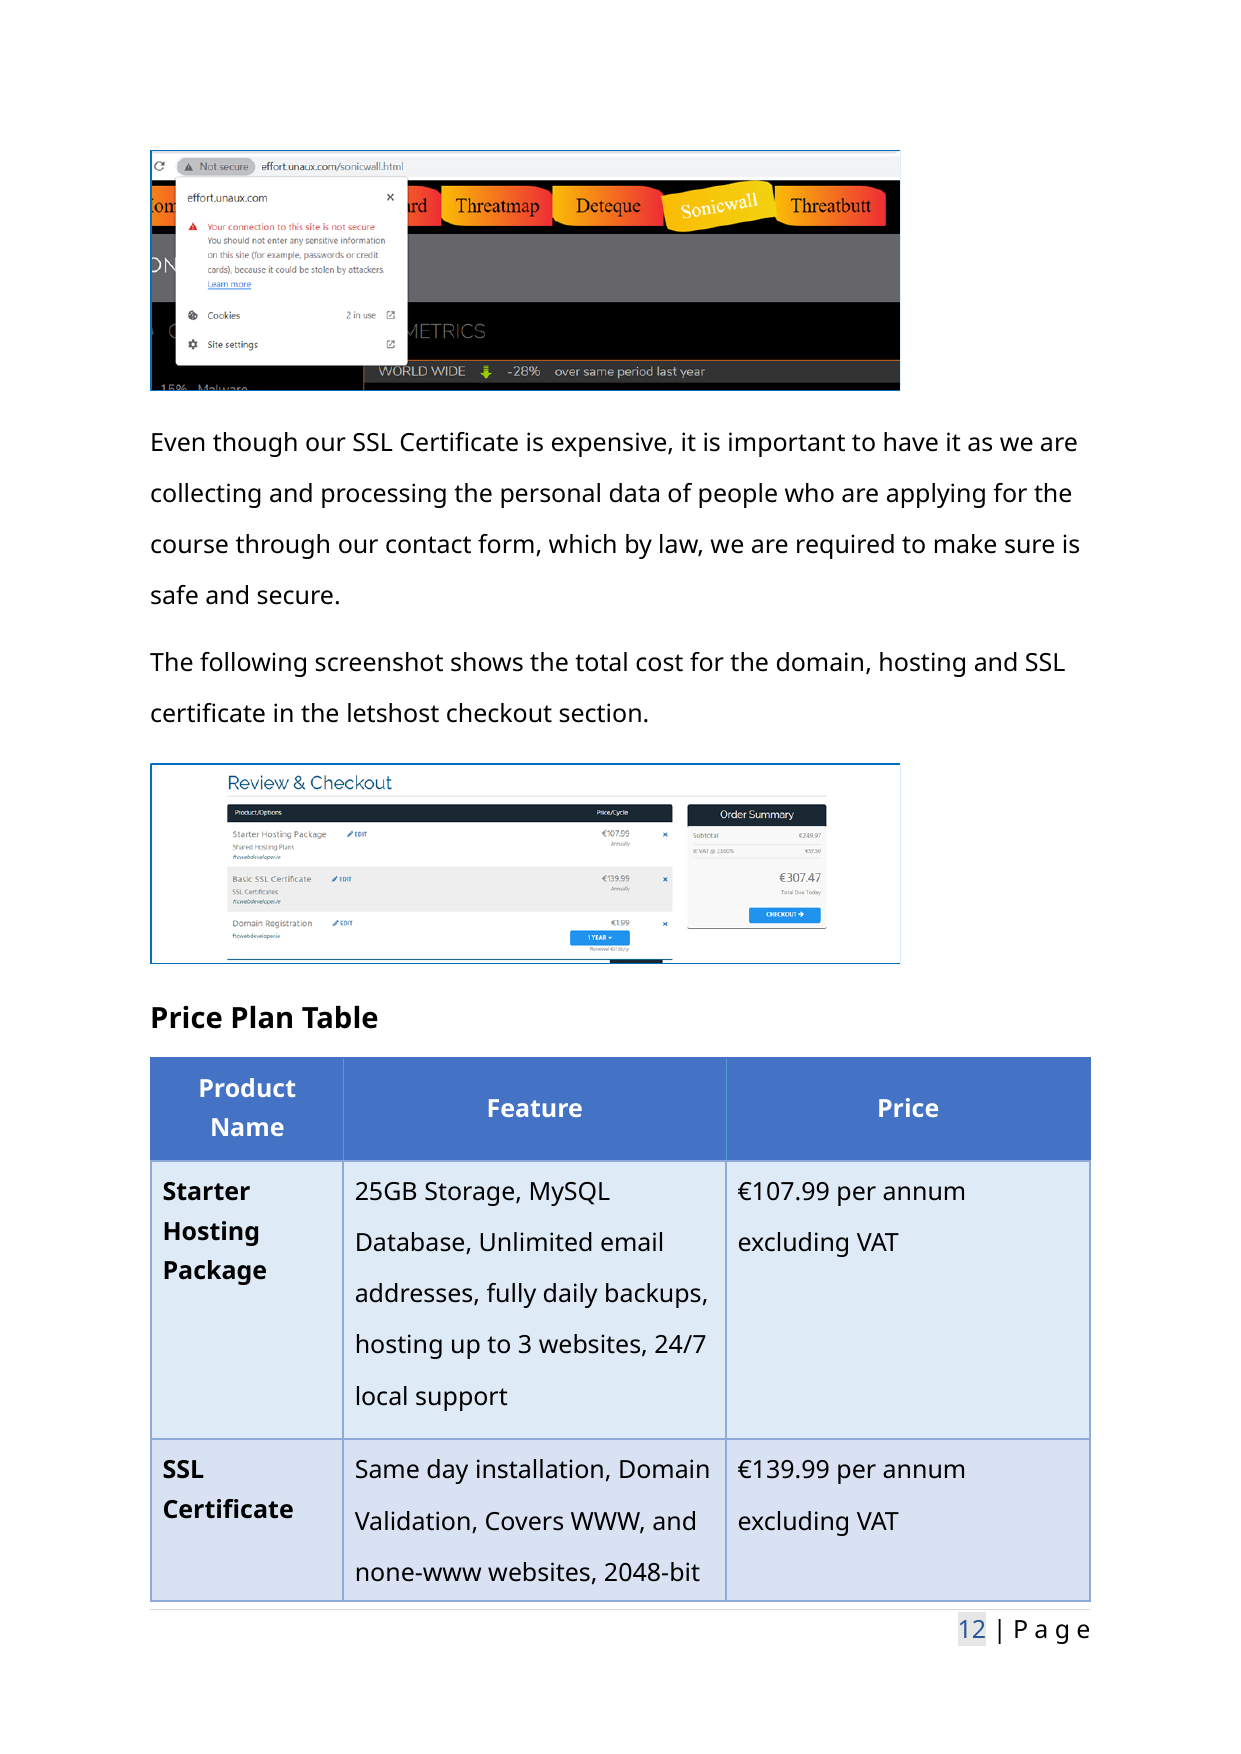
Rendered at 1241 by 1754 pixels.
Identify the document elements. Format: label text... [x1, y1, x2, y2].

table_header Price [727, 1059, 1089, 1160]
table_header Feature [344, 1059, 726, 1160]
text Even though our SSL Certificate is expensive, it is important to have it as we are collecting and processing the personal data of people who are applying for the course through our contact form, which by law, we are required to make sure is safe and secure. [150, 424, 1090, 611]
table_cell SSL Certificate [152, 1440, 342, 1600]
table_cell Starter Hosting Package [152, 1162, 342, 1438]
text The following screenshot shows the total cost for the domain, hosting and SSL certificate in the letshost checkout section. [150, 645, 1090, 730]
table_cell 25GB Storage, MySQL Database, Unlimited email addresses, fully daily backups, hosting up to 3 websites, 24/7 local support [344, 1162, 725, 1438]
table_cell €107.99 per annum excluding VAT [727, 1162, 1089, 1438]
subtitle Price Plan Table [150, 997, 1090, 1037]
picture [150, 150, 901, 391]
picture [150, 763, 901, 964]
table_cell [727, 1440, 1089, 1600]
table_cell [344, 1440, 725, 1600]
table_header Product Name [152, 1059, 343, 1160]
